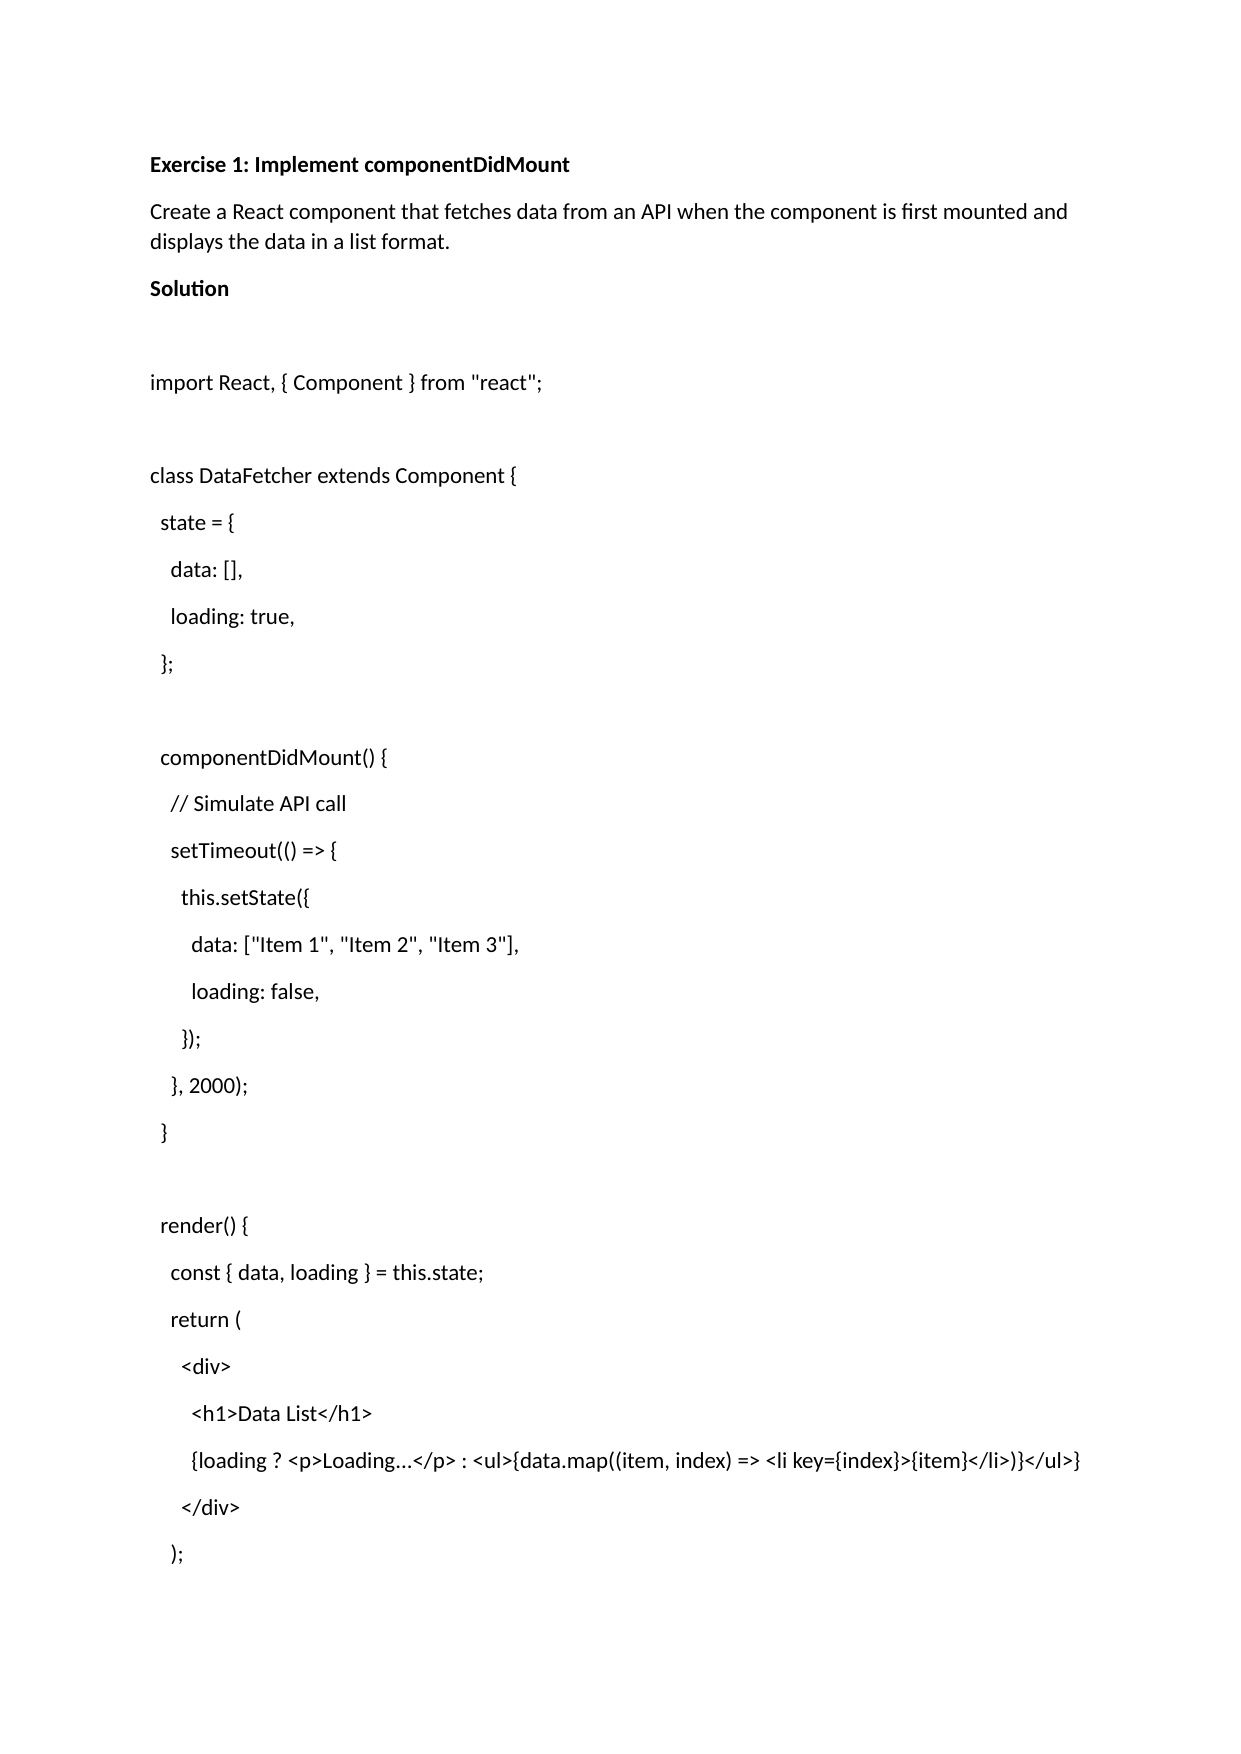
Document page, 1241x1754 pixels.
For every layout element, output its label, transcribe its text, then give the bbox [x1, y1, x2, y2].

text const { data, loading } = this.state; [150, 1258, 1090, 1286]
text <div> [150, 1352, 1090, 1380]
text Exercise 1: Implement componentDidMount [150, 150, 1090, 178]
text <h1>Data List</h1> [150, 1399, 1090, 1427]
text Create a React component that fetches data from an API when the component is first mounted and displays the data in a list format. [150, 197, 1090, 255]
text render() { [150, 1211, 1090, 1239]
text // Simulate API call [150, 789, 1090, 818]
text data: ["Item 1", "Item 2", "Item 3"], [150, 930, 1090, 958]
text componentDidMount() { [150, 743, 1090, 771]
text setTimeout(() => { [150, 836, 1090, 864]
text }; [150, 649, 1090, 677]
text loading: false, [150, 977, 1090, 1005]
text Solution [150, 274, 1090, 302]
text </div> [150, 1493, 1090, 1521]
text this.setState({ [150, 883, 1090, 911]
text }, 2000); [150, 1071, 1090, 1099]
text class DataFetcher extends Component { [150, 461, 1090, 489]
text state = { [150, 508, 1090, 536]
text }); [150, 1024, 1090, 1052]
text import React, { Component } from "react"; [150, 368, 1090, 396]
text {loading ? <p>Loading...</p> : <ul>{data.map((item, index) => <li key={index}>{item}</li>)}</ul>} [150, 1446, 1090, 1474]
text data: [], [150, 555, 1090, 583]
text ); [150, 1539, 1090, 1568]
text loading: true, [150, 602, 1090, 630]
text return ( [150, 1305, 1090, 1333]
text } [150, 1118, 1090, 1146]
